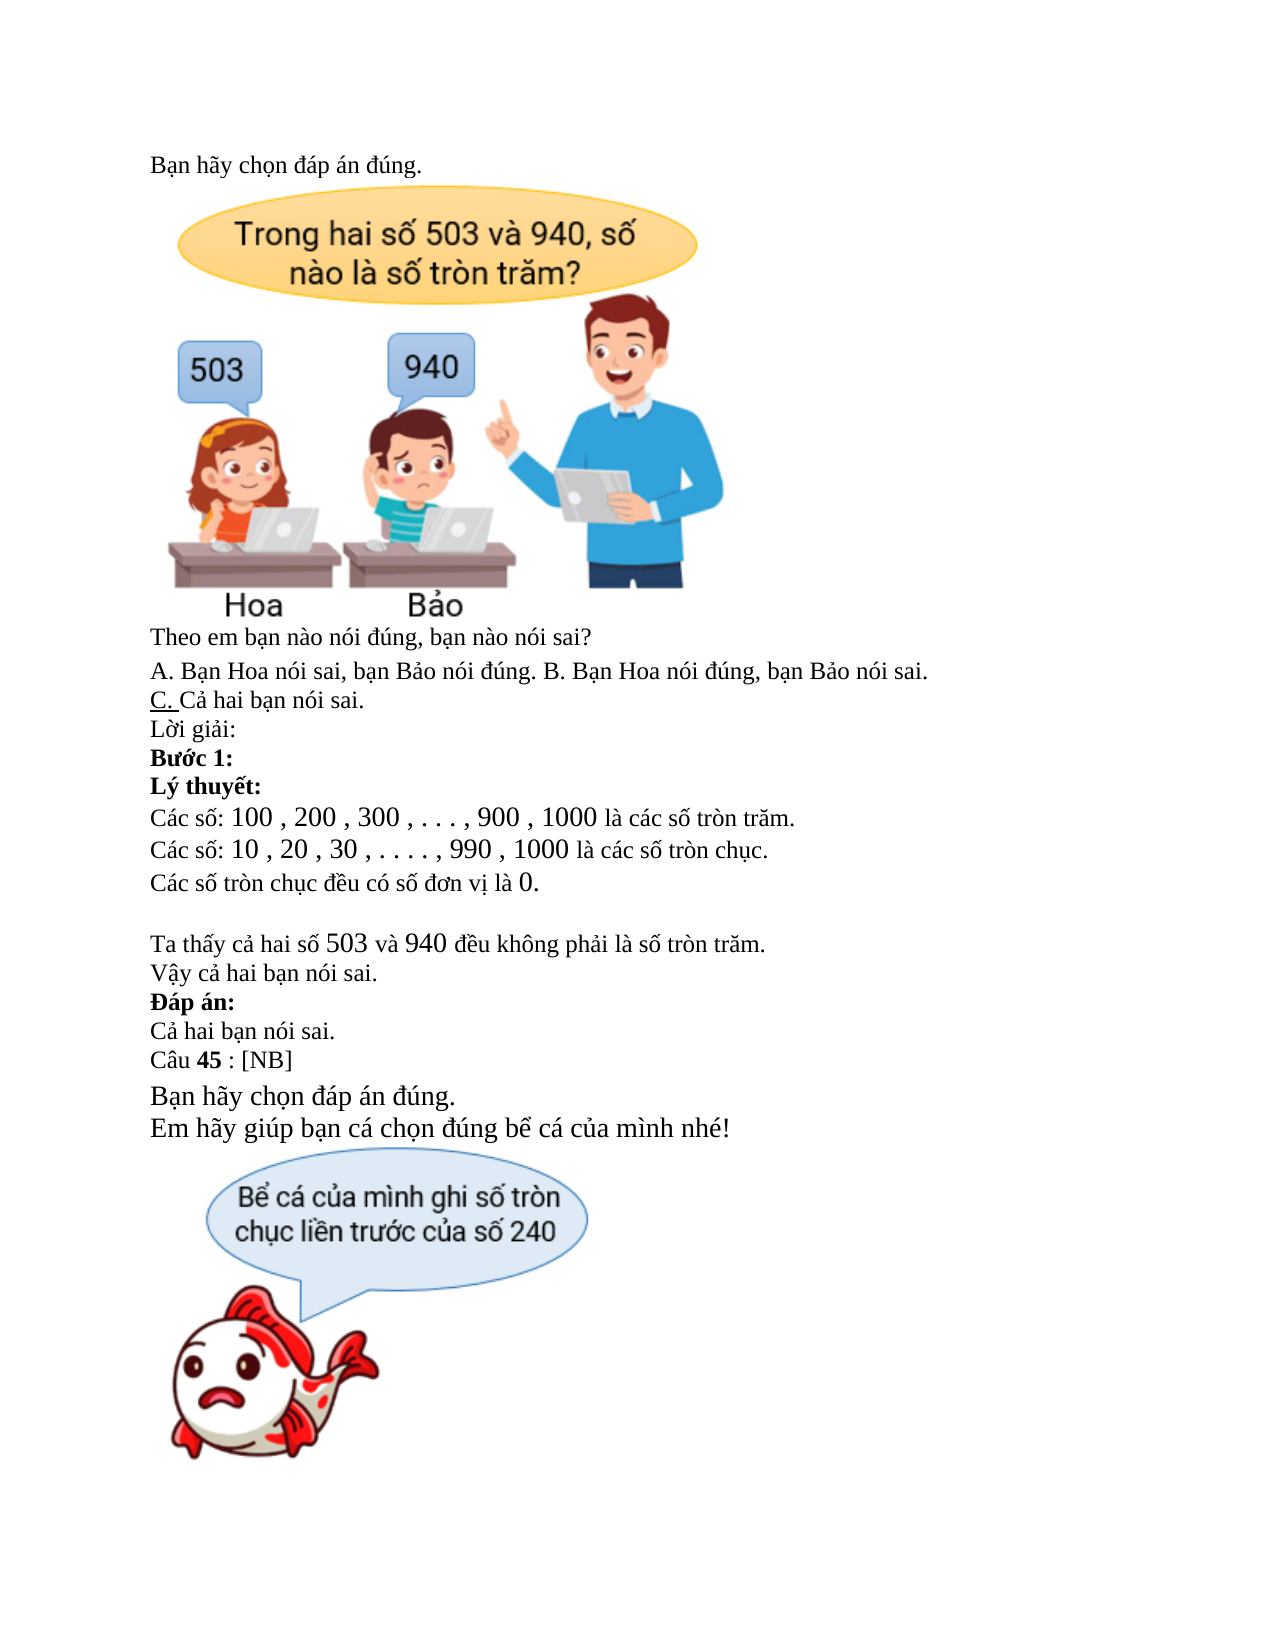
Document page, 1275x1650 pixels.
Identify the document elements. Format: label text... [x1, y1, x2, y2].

text Lời giải: [150, 714, 1125, 743]
text C. Cả hai bạn nói sai. [150, 685, 1125, 714]
text Lý thuyết: Các số: 100 , 200 , 300 , . . . , 900 , 1000 là các số tròn trăm. Các số: 10 , 20 , 30 , . . . . , 990 , 1000 là các số tròn chục. Các số tròn chục đều có số đơn vị là 0. Ta thấy cả hai số 503 và 940 đều không phải là số tròn trăm. Vậy cả hai bạn nói sai. Đáp án: Cả hai bạn nói sai. [150, 771, 1125, 1045]
text Bước 1: [150, 743, 1125, 771]
picture [150, 1143, 593, 1467]
text Câu 45 : [NB] [150, 1045, 1125, 1073]
text A. Bạn Hoa nói sai, bạn Bảo nói đúng. B. Bạn Hoa nói đúng, bạn Bảo nói sai. [150, 656, 1125, 685]
picture [150, 178, 732, 623]
